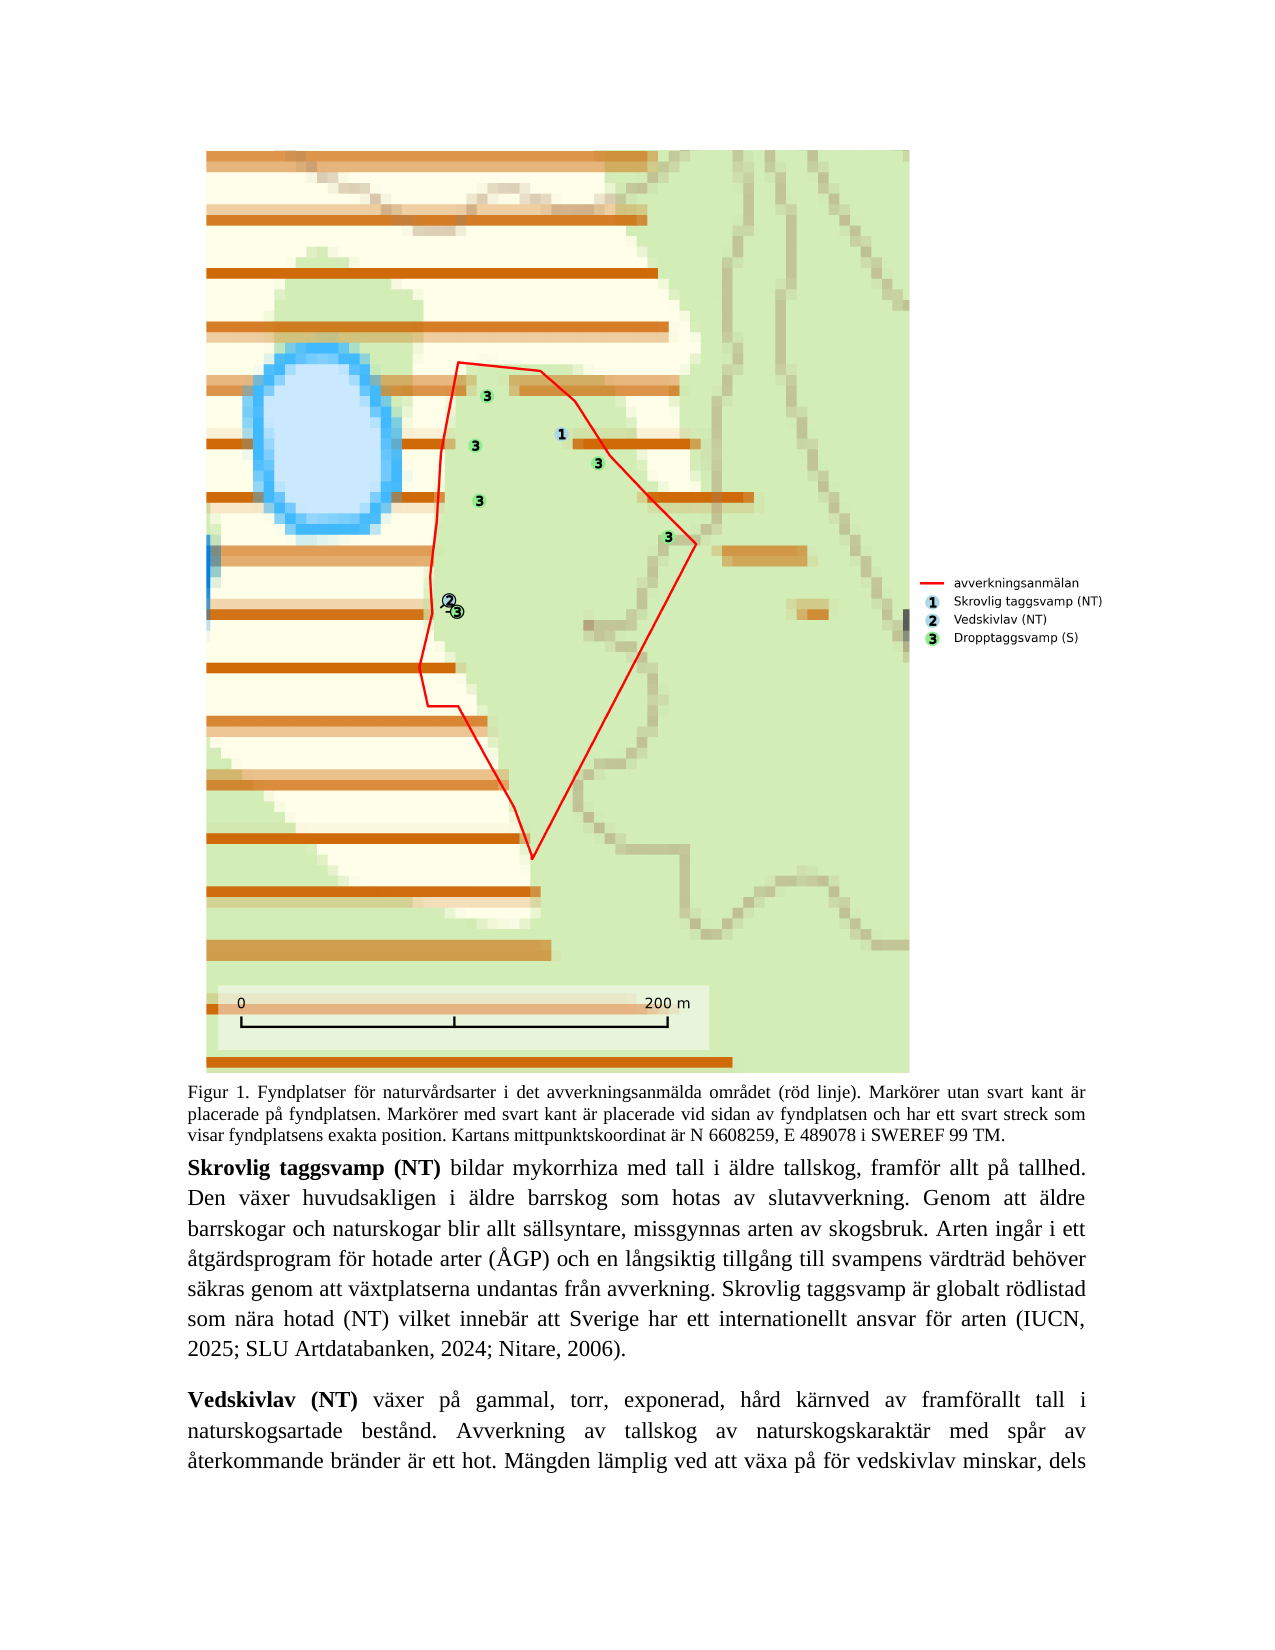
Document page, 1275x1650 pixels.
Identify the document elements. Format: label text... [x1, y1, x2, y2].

picture [206, 150, 1107, 1073]
text Skrovlig taggsvamp (NT) bildar mykorrhiza med tall i äldre tallskog, framför allt på tallhed. Den växer huvudsakligen i äldre barrskog som hotas av slutavverkning. Genom att äldre barrskogar och naturskogar blir allt sällsyntare, missgynnas arten av skogsbruk. Arten ingår i ett åtgärdsprogram för hotade arter (ÅGP) och en långsiktig tillgång till svampens värdträd behöver säkras genom att växtplatserna undantas från avverkning. Skrovlig taggsvamp är globalt rödlistad som nära hotad (NT) vilket innebär att Sverige har ett internationellt ansvar för arten (IUCN, 2025; SLU Artdatabanken, 2024; Nitare, 2006). [187, 1154, 1087, 1362]
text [187, 1386, 1087, 1473]
text Figur 1. Fyndplatser för naturvårdsarter i det avverkningsanmälda området (röd linje). Markörer utan svart kant är placerade på fyndplatsen. Markörer med svart kant är placerade vid sidan av fyndplatsen och har ett svart streck som visar fyndplatsens exakta position. Kartans mittpunktskoordinat är N 6608259, E 489078 i SWEREF 99 TM. [187, 1081, 1087, 1146]
